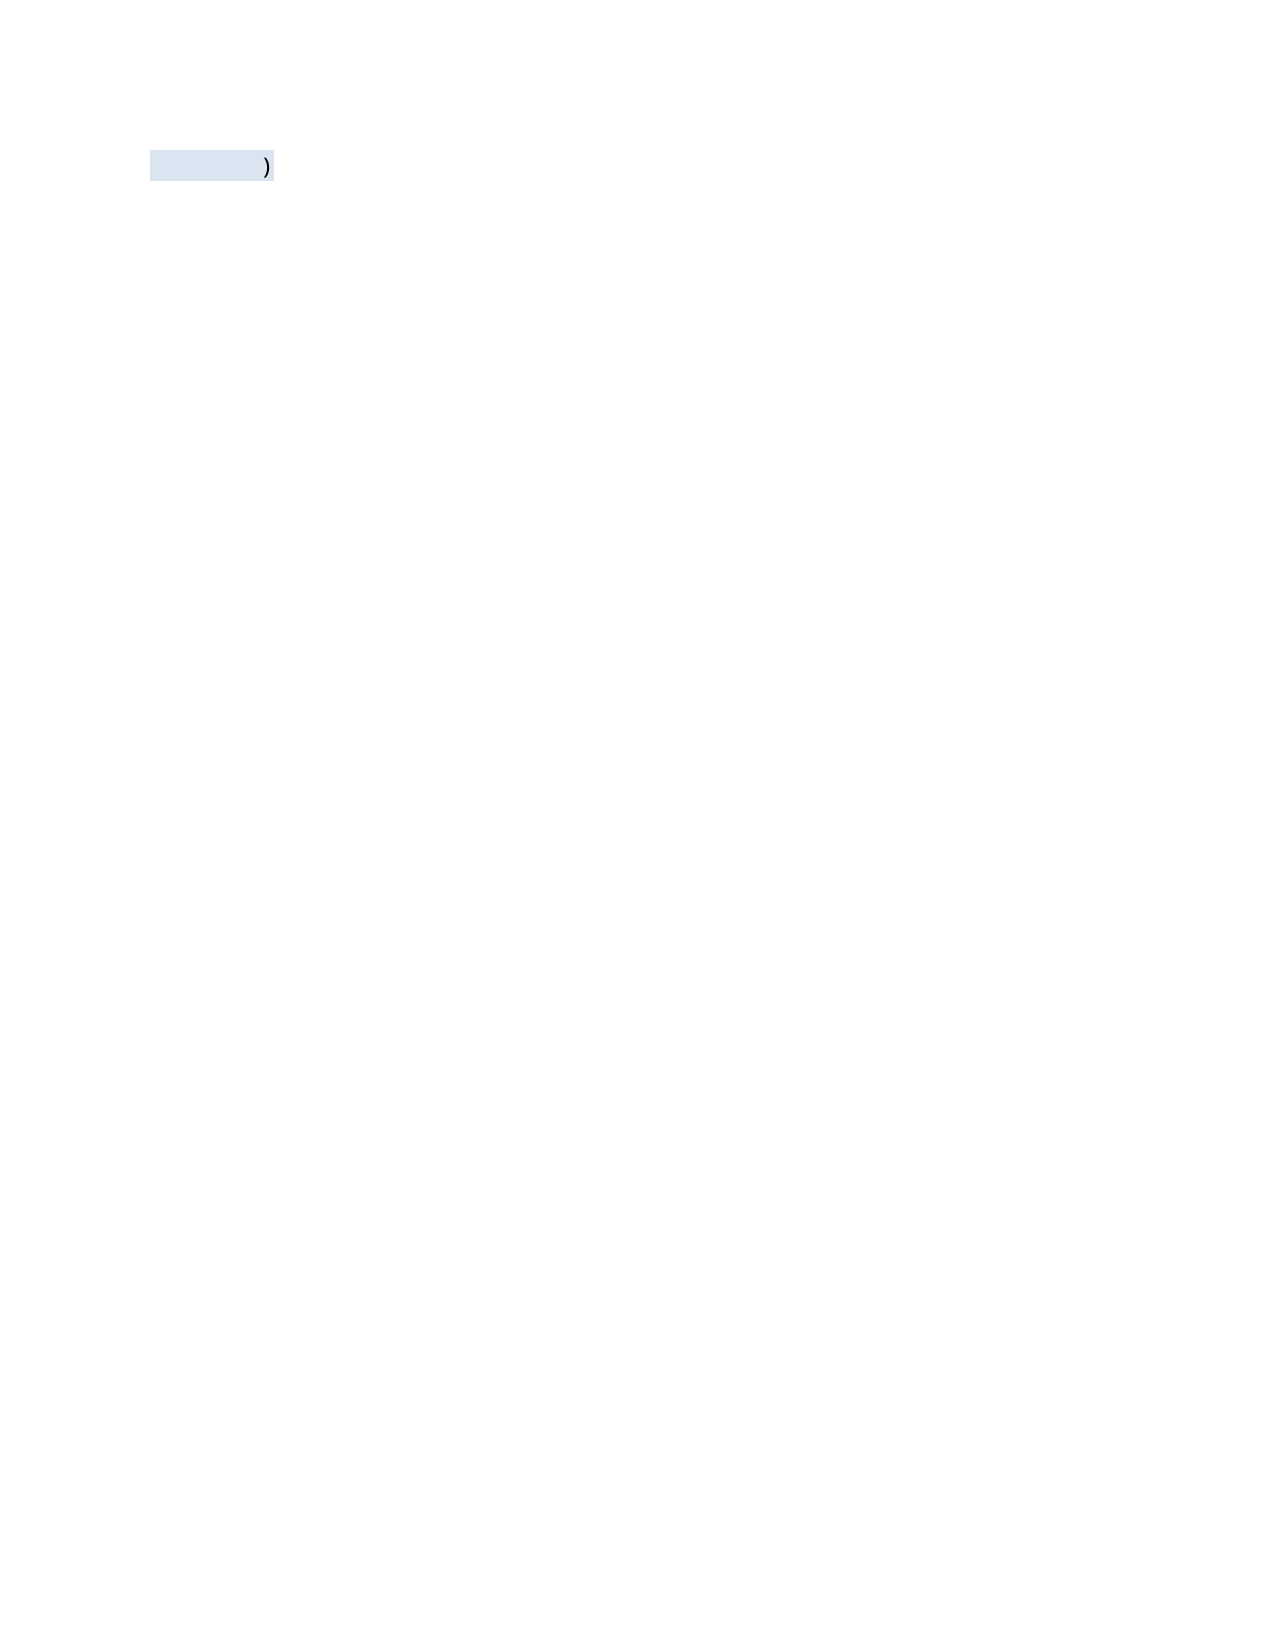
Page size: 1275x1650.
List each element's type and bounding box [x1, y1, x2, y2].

text [150, 150, 1125, 452]
